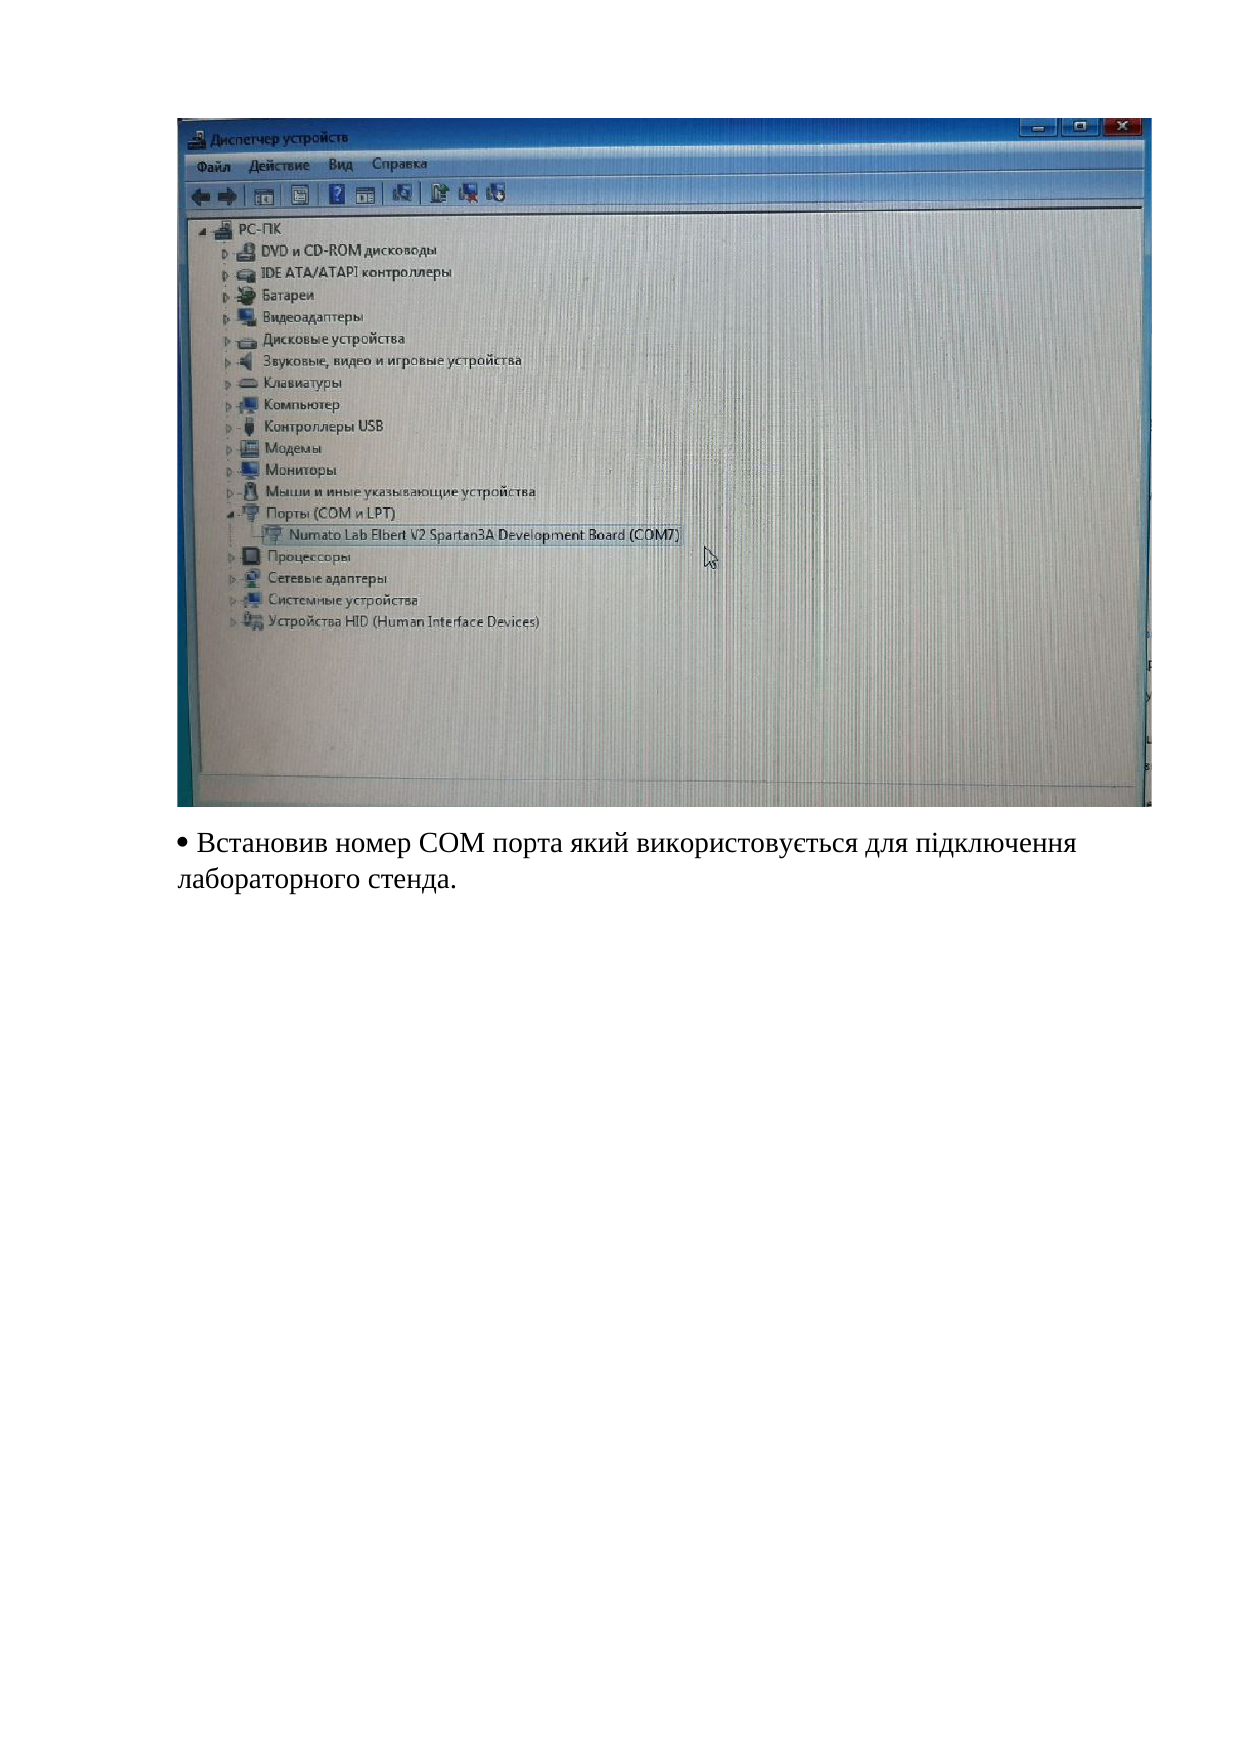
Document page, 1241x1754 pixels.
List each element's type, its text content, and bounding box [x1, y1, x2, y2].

text Встановив номер COM порта який використовується для підключення лабораторного стенда. [177, 825, 1152, 895]
picture [177, 118, 1152, 807]
